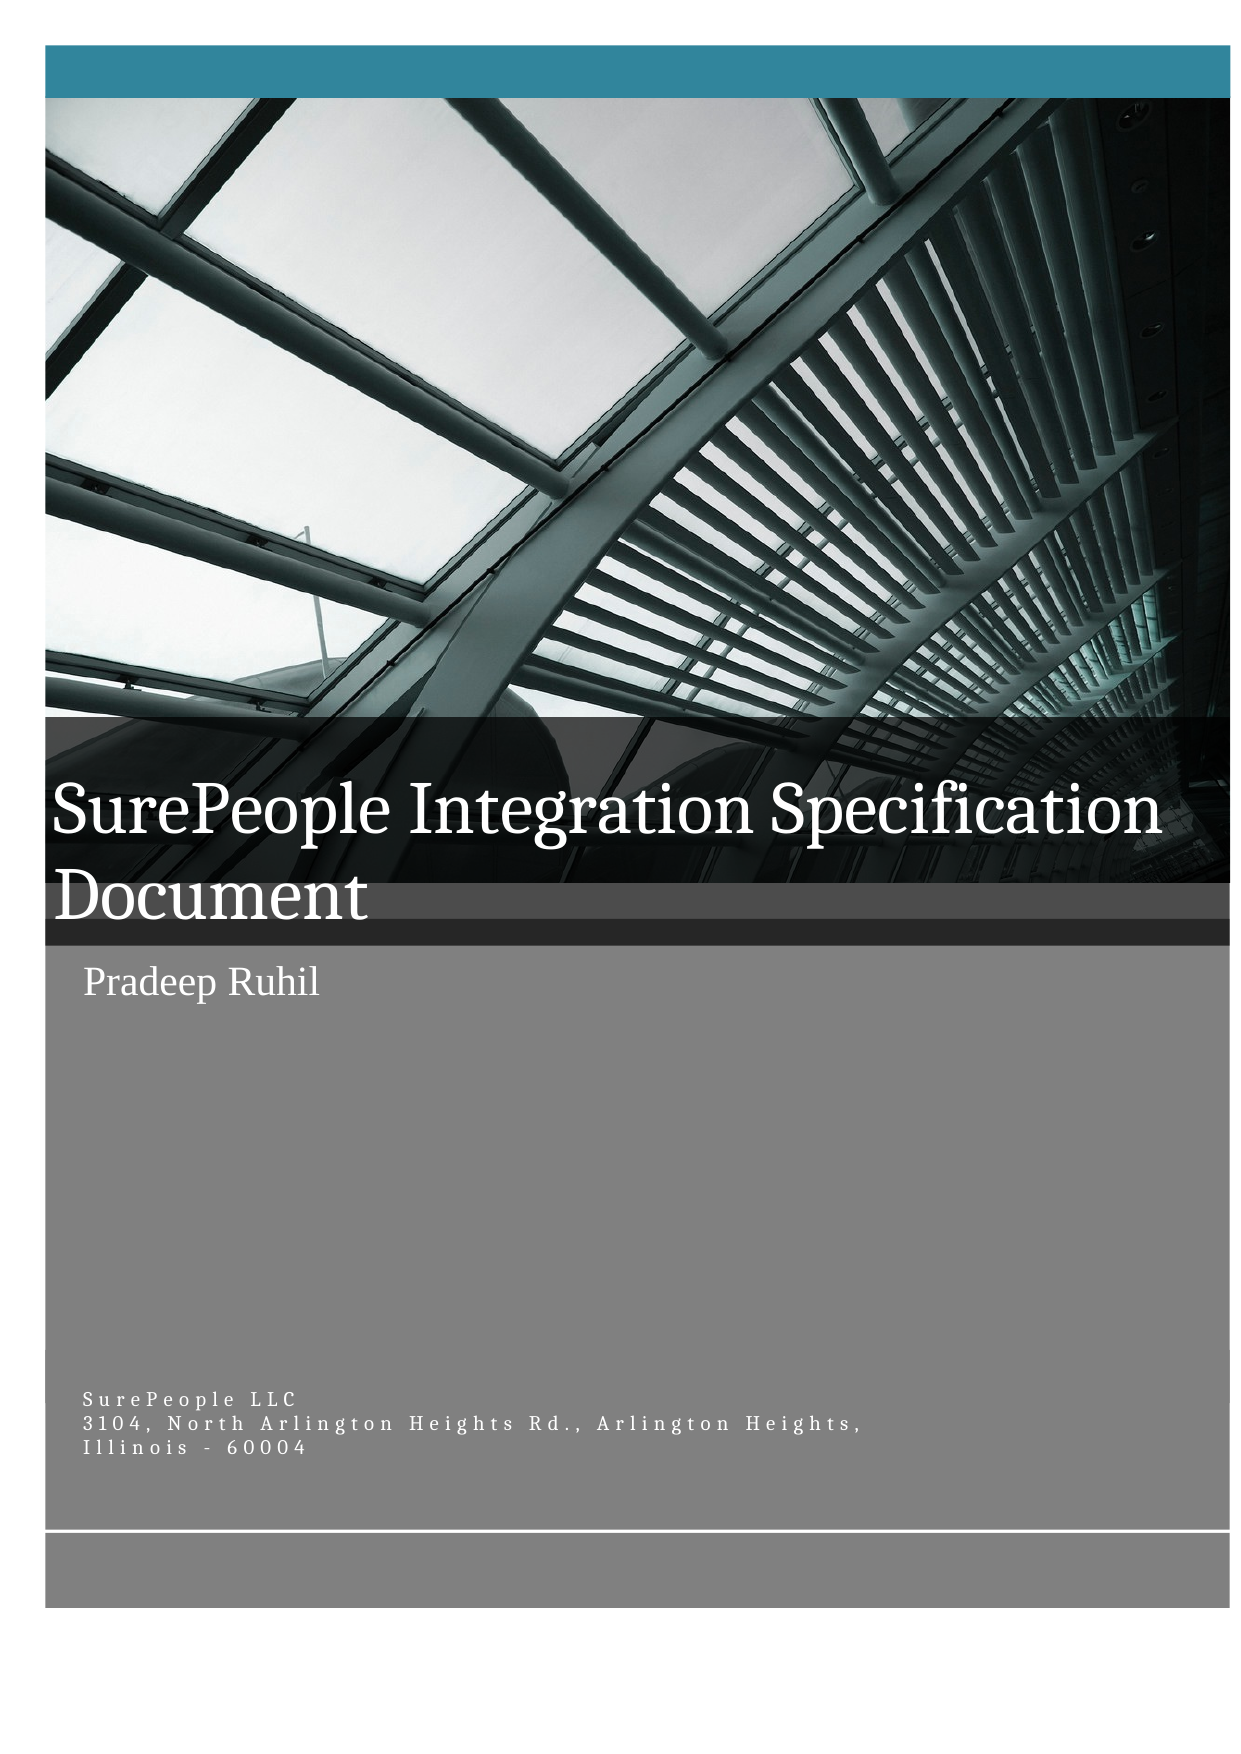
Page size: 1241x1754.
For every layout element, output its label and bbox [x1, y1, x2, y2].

picture [45, 98, 1231, 883]
picture [69, 873, 89, 883]
